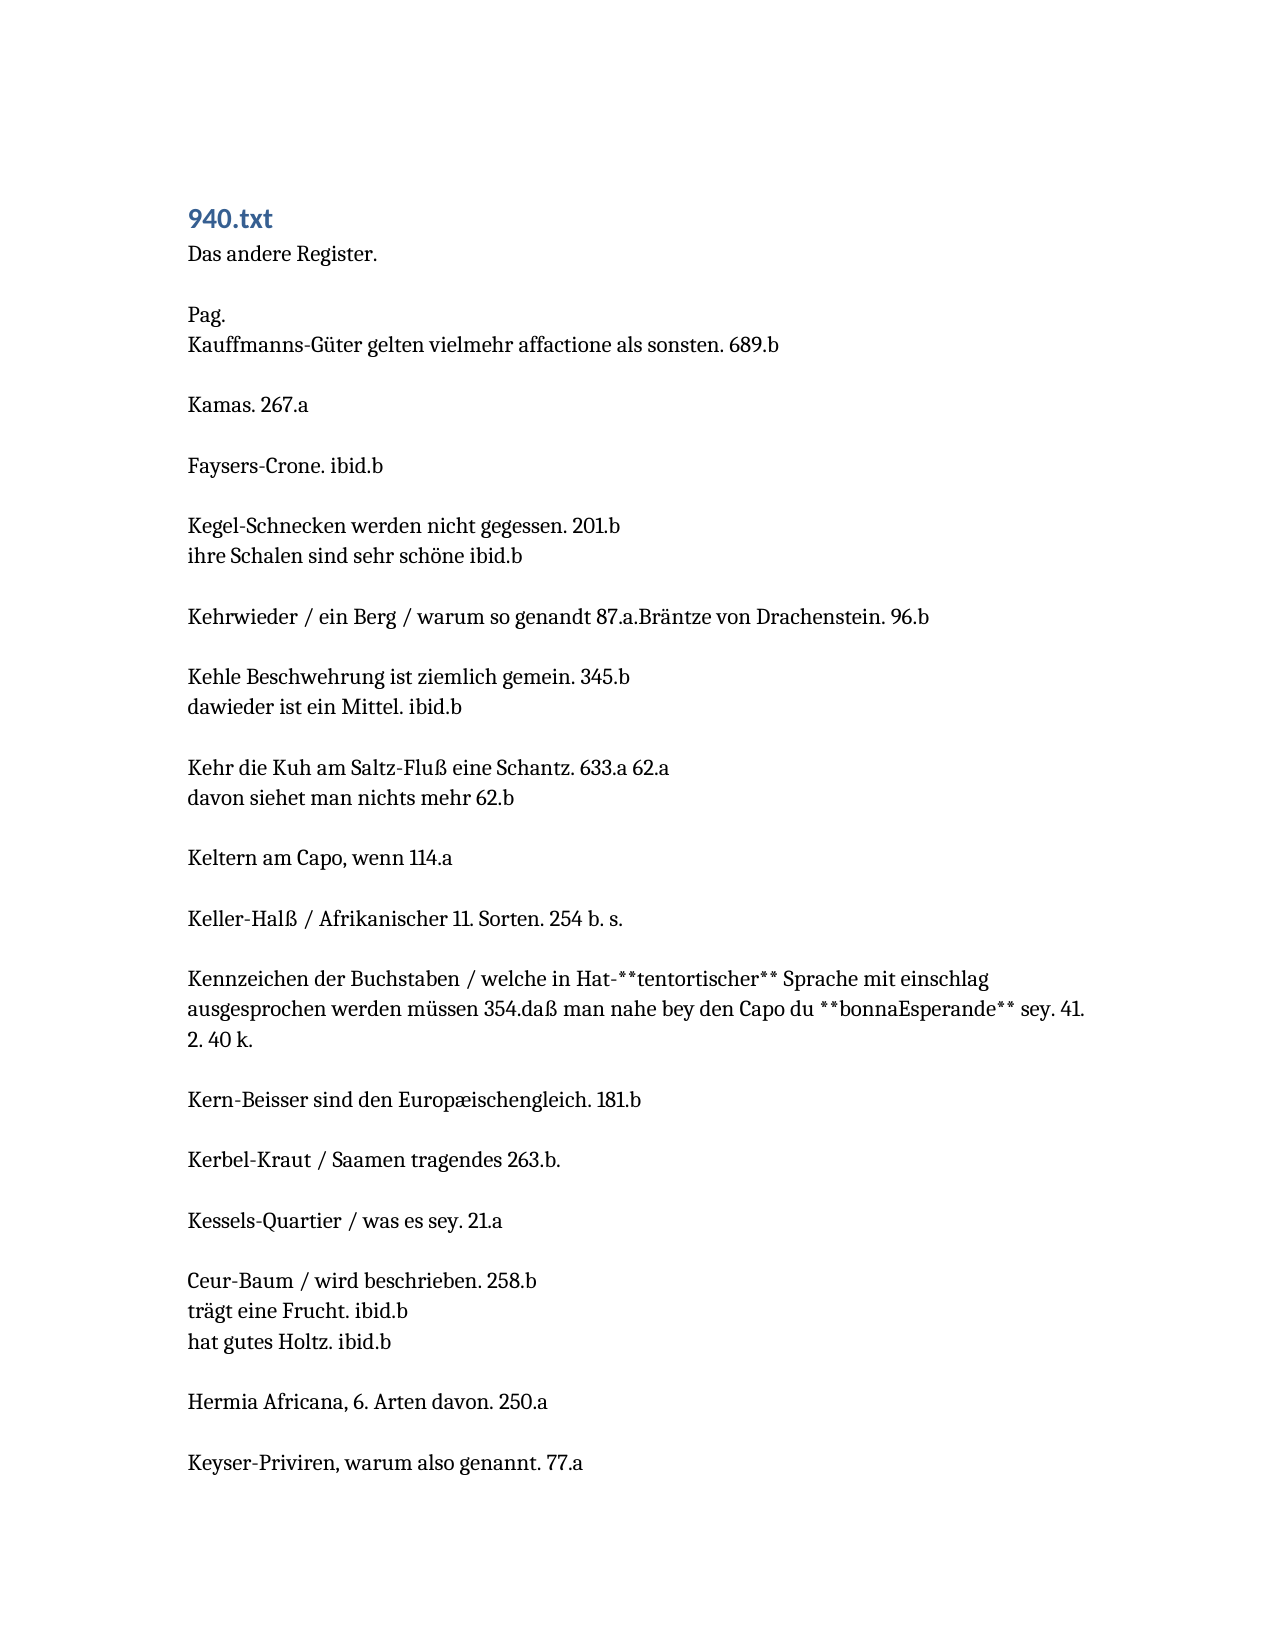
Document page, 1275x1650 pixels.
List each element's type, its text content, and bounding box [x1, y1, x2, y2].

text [187, 241, 1087, 1476]
subtitle 940.txt [187, 200, 1087, 236]
